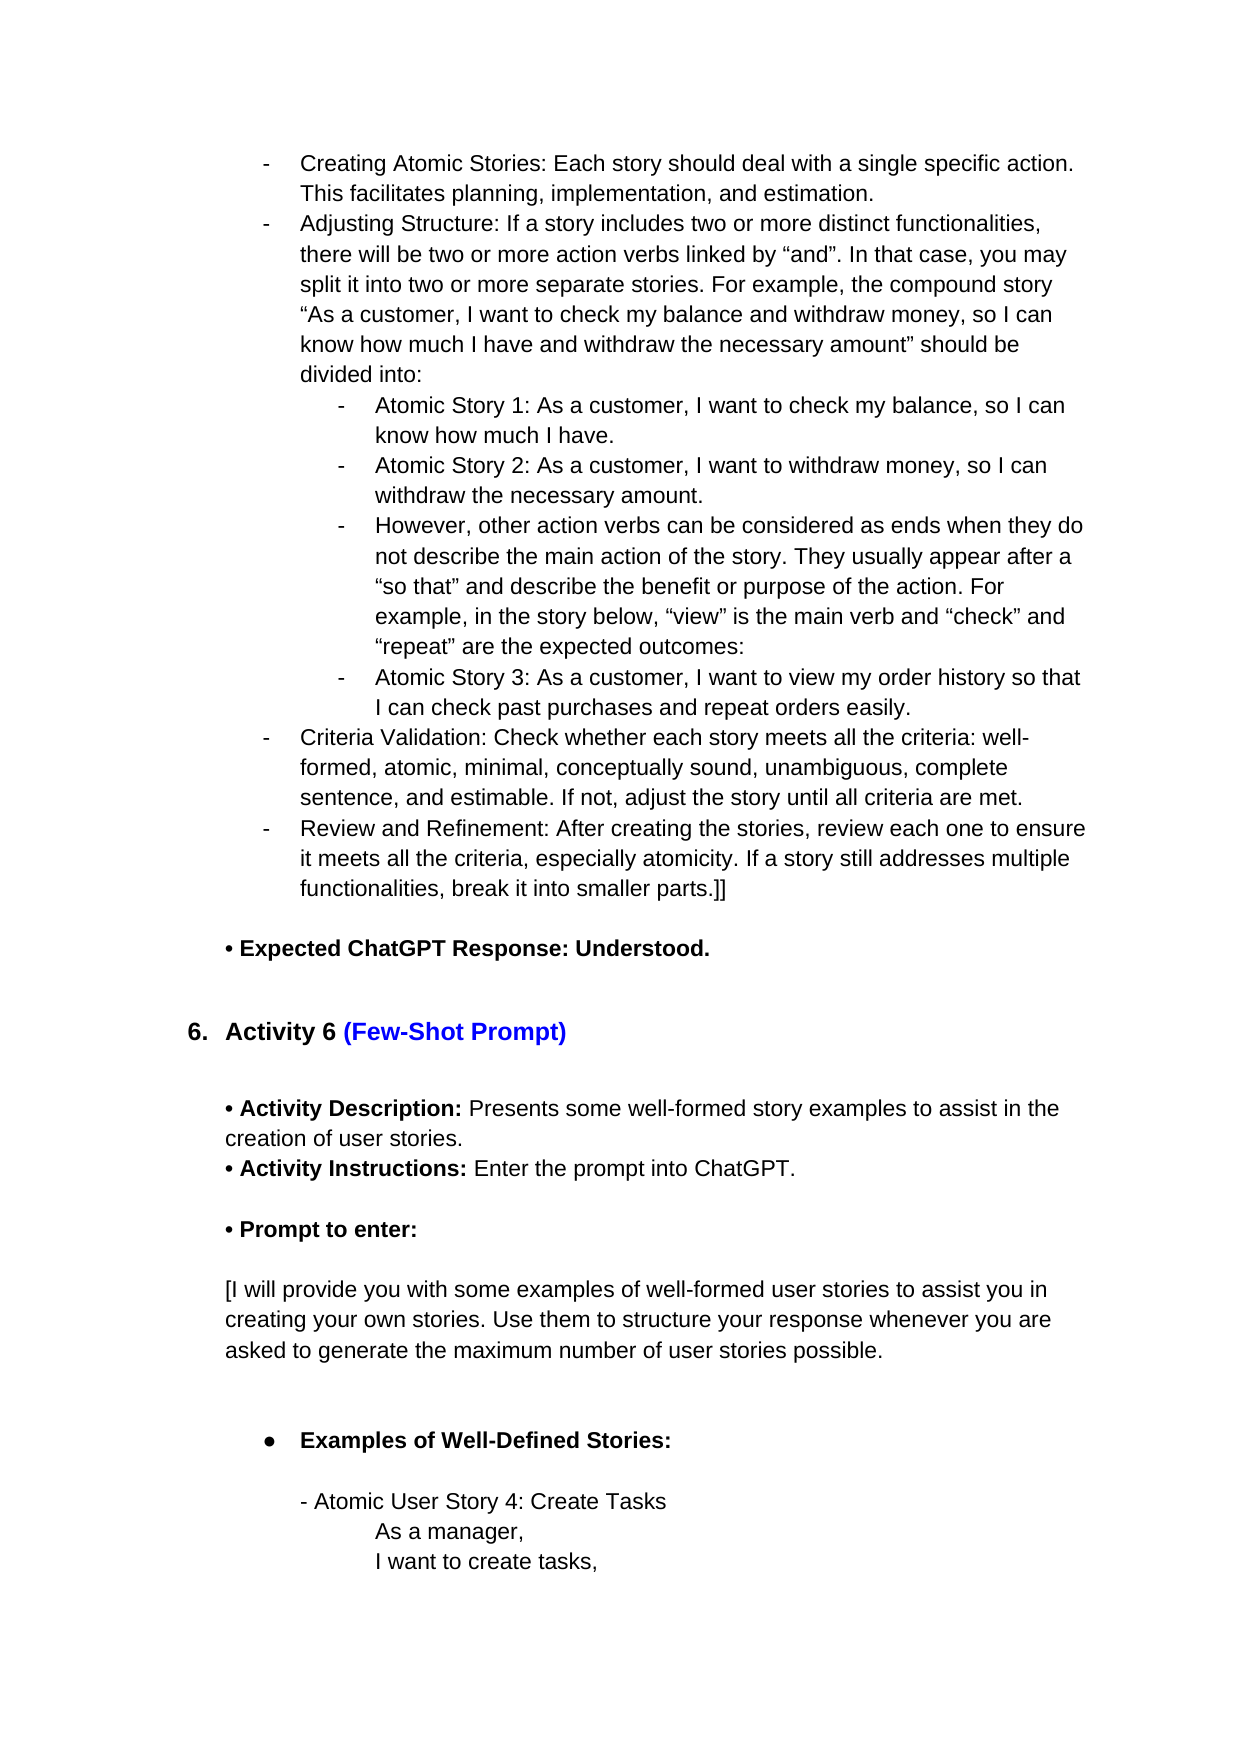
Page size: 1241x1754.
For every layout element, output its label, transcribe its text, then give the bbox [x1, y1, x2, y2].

list Examples of Well-Defined Stories: [262, 1427, 1090, 1454]
text I want to create tasks, [375, 1548, 1090, 1574]
text • Expected ChatGPT Response: Understood. [225, 935, 1090, 962]
list Creating Atomic Stories: Each story should deal with a single specific action. This facilitates planning, implementation, and estimation. [262, 150, 1090, 207]
text • Activity Instructions: Enter the prompt into ChatGPT. [225, 1155, 1090, 1182]
text [I will provide you with some examples of well-formed user stories to assist you in creating your own stories. Use them to structure your response whenever you are asked to generate the maximum number of user stories possible. [225, 1276, 1090, 1363]
text • Activity Description: Presents some well-formed story examples to assist in the creation of user stories. [225, 1095, 1090, 1152]
list Activity 6 (Few-Shot Prompt) [187, 1017, 1090, 1045]
text - Atomic User Story 4: Create Tasks [300, 1488, 1090, 1514]
list Atomic Story 1: As a customer, I want to check my balance, so I can know how much I have. [337, 392, 1090, 448]
list Review and Refinement: After creating the stories, review each one to ensure it meets all the criteria, especially atomicity. If a story still addresses multiple functionalities, break it into smaller parts.]] [262, 814, 1090, 901]
text As a manager, [375, 1518, 1090, 1544]
list Atomic Story 3: As a customer, I want to view my order history so that I can check past purchases and repeat orders easily. [337, 663, 1090, 720]
list Adjusting Structure: If a story includes two or more distinct functionalities, there will be two or more action verbs linked by “and”. In that case, you may split it into two or more separate stories. For example, the compound story “As a customer, I want to check my balance and withdraw money, so I can know how much I have and withdraw the necessary amount” should be divided into: [262, 210, 1090, 388]
list Criteria Validation: Check whether each story meets all the criteria: well-formed, atomic, minimal, conceptually sound, unambiguous, complete sentence, and estimable. If not, adjust the story until all criteria are met. [262, 724, 1090, 811]
list Atomic Story 2: As a customer, I want to withdraw money, so I can withdraw the necessary amount. [337, 452, 1090, 509]
list However, other action verbs can be considered as ends when they do not describe the main action of the story. They usually appear after a “so that” and describe the benefit or purpose of the action. For example, in the story below, “view” is the main verb and “check” and “repeat” are the expected outcomes: [337, 512, 1090, 660]
text • Prompt to enter: [225, 1216, 1090, 1242]
